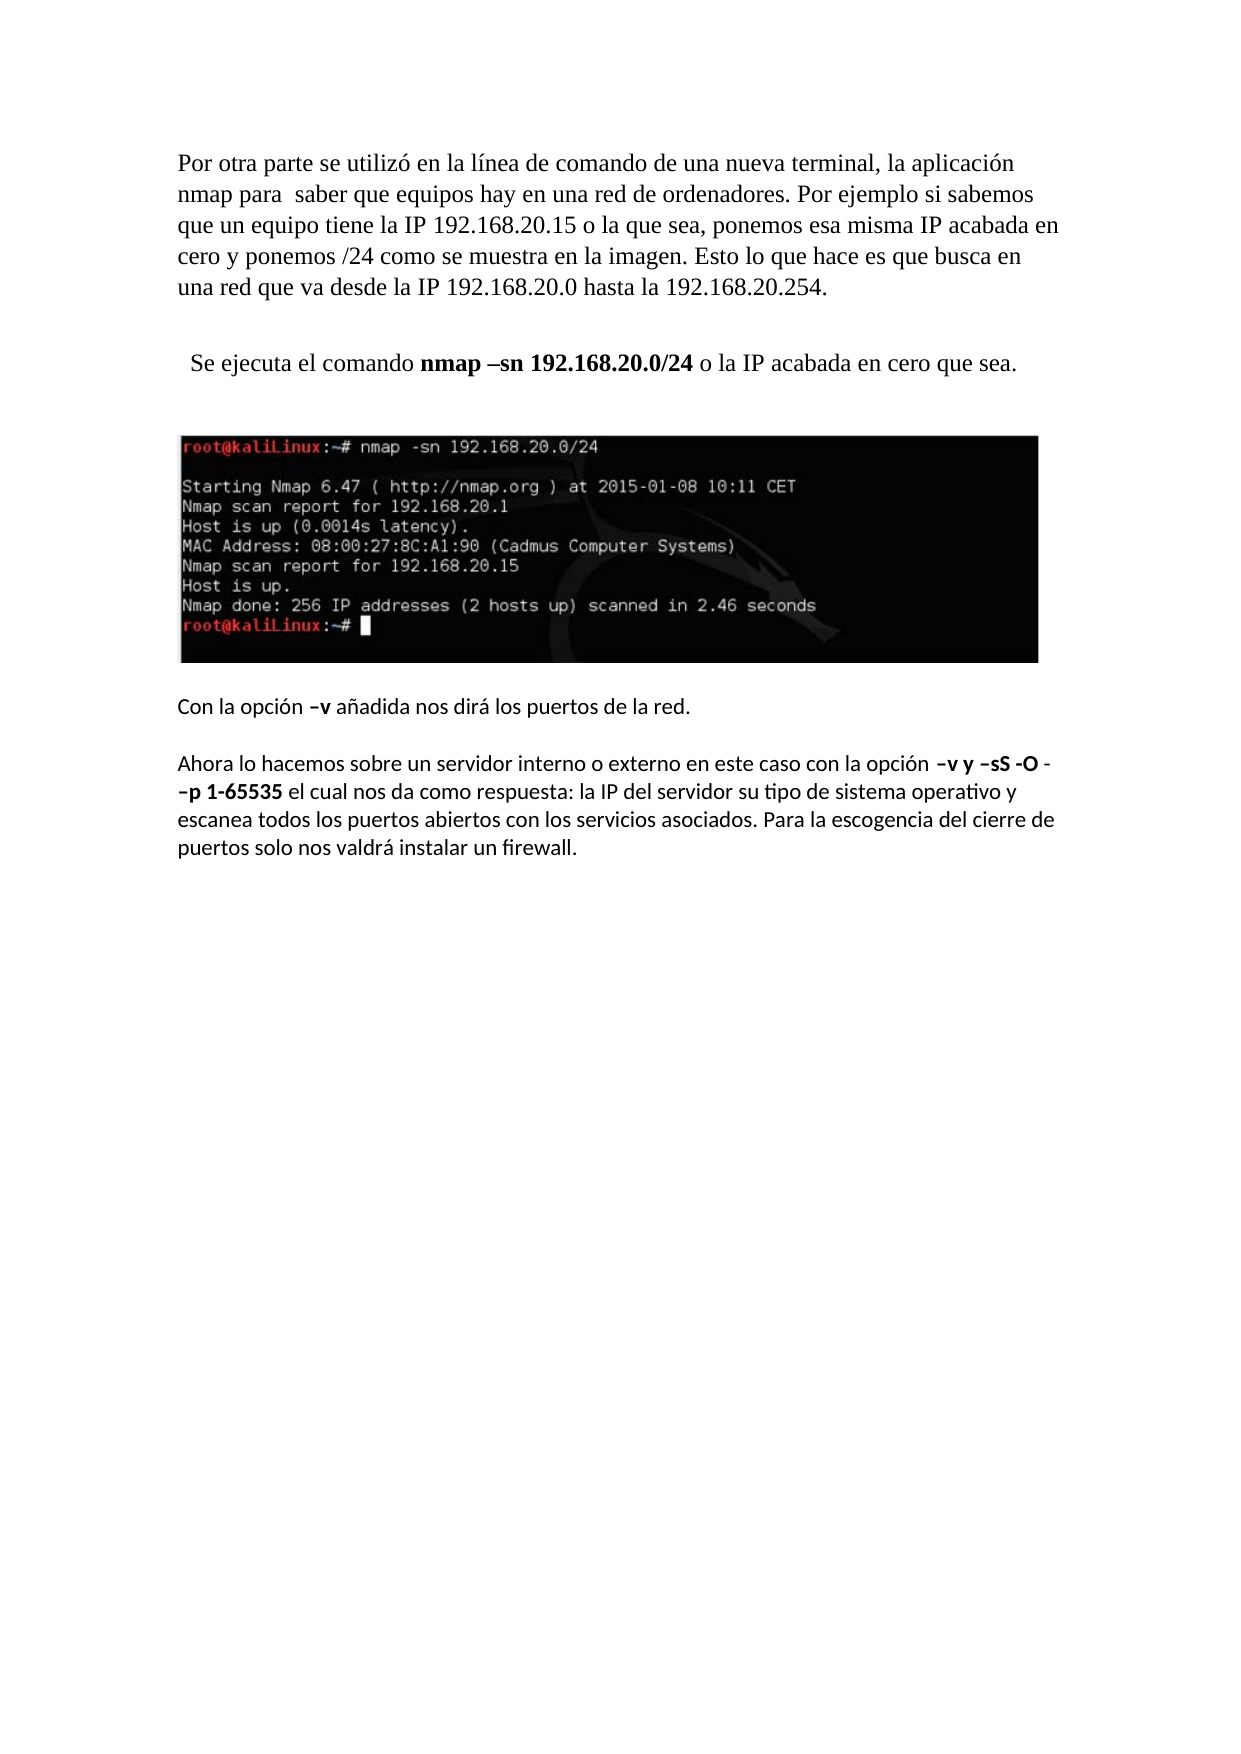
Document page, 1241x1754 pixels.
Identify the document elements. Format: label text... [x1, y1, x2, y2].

picture [177, 435, 1039, 663]
text Con la opción –v añadida nos dirá los puertos de la red. [177, 692, 1063, 720]
text Se ejecuta el comando nmap –sn 192.168.20.0/24 o la IP acabada en cero que sea. [177, 348, 1063, 377]
text Por otra parte se utilizó en la línea de comando de una nueva terminal, la aplicación nmap para saber que equipos hay en una red de ordenadores. Por ejemplo si sabemos que un equipo tiene la IP 192.168.20.15 o la que sea, ponemos esa misma IP acabada en cero y ponemos /24 como se muestra en la imagen. Esto lo que hace es que busca en una red que va desde la IP 192.168.20.0 hasta la 192.168.20.254. [177, 148, 1063, 301]
text Ahora lo hacemos sobre un servidor interno o externo en este caso con la opción –v y –sS -O - –p 1-65535 el cual nos da como respuesta: la IP del servidor su tipo de sistema operativo y escanea todos los puertos abiertos con los servicios asociados. Para la escogencia del cierre de puertos solo nos valdrá instalar un firewall. [177, 749, 1063, 861]
